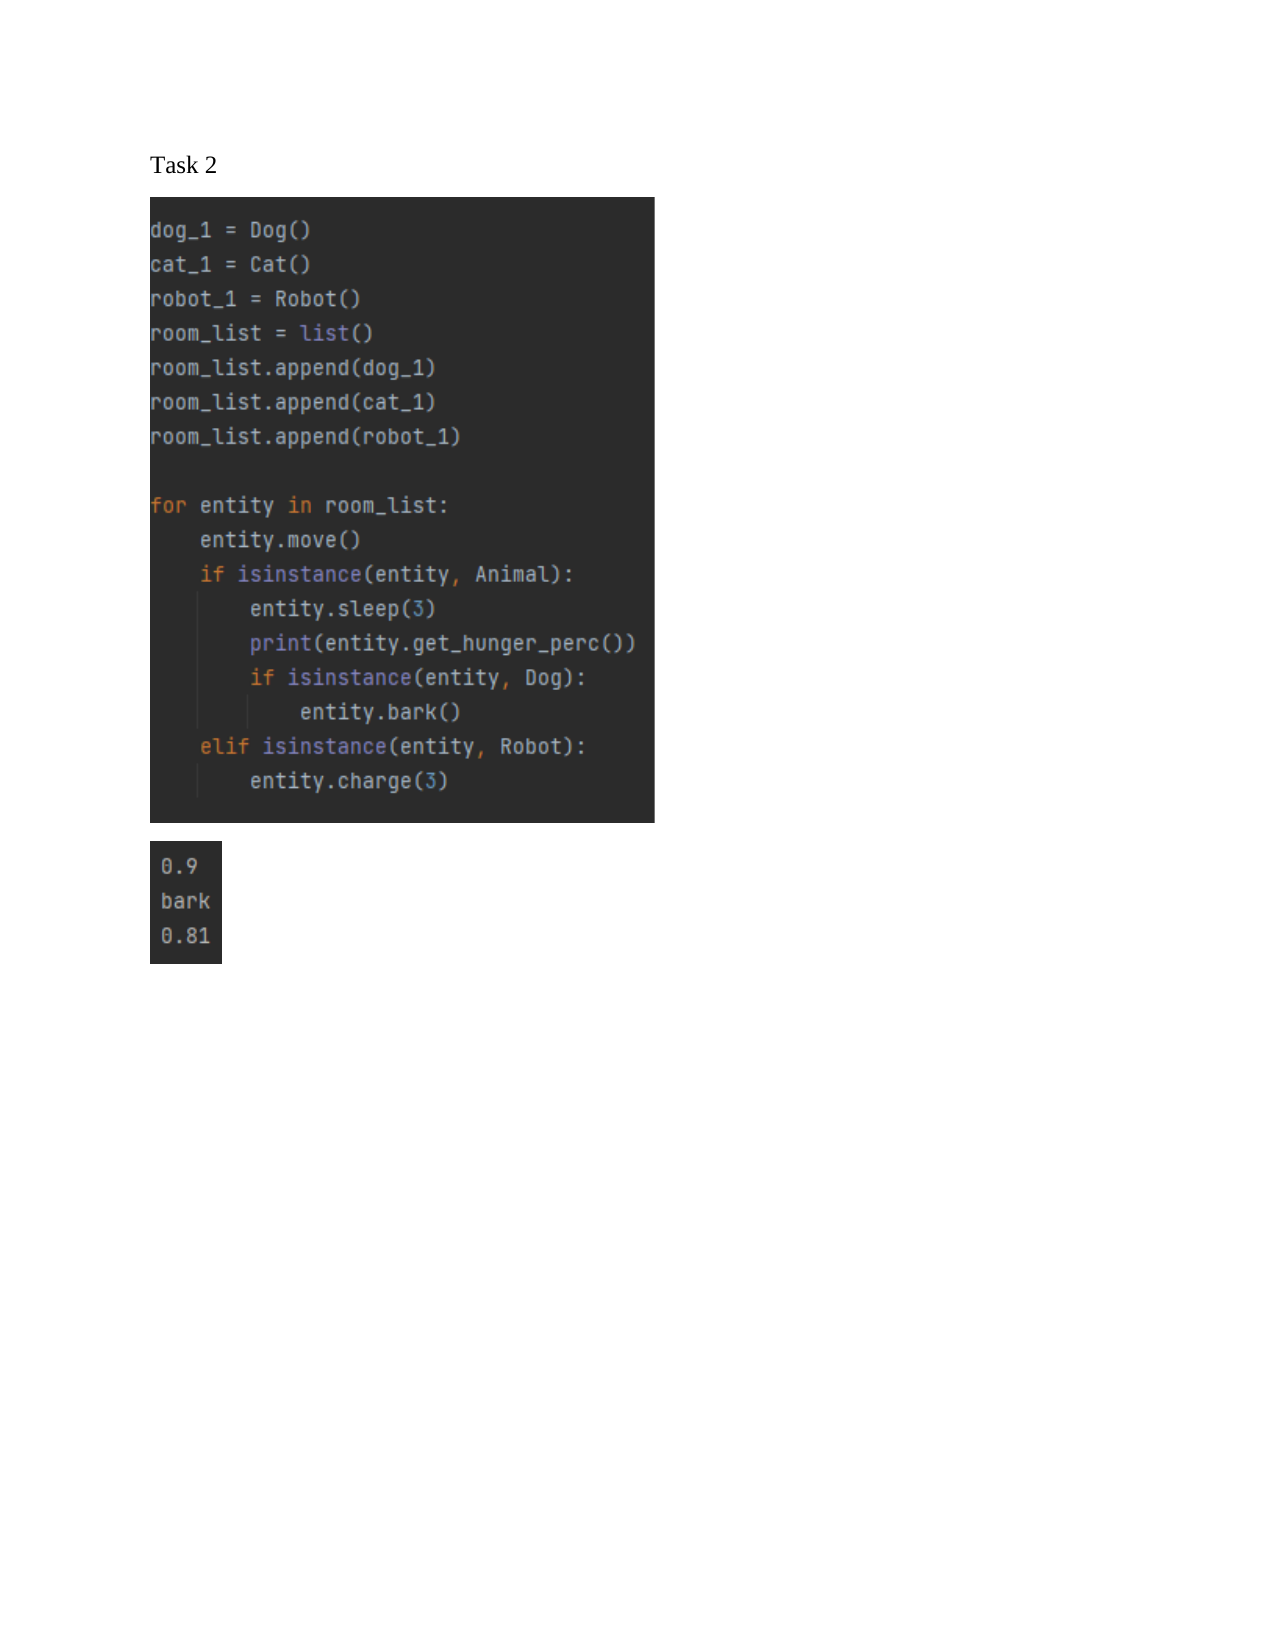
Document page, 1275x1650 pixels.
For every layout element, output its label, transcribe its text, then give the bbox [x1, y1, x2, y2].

picture [150, 841, 222, 964]
picture [150, 197, 655, 823]
text Task 2 [150, 150, 1125, 179]
